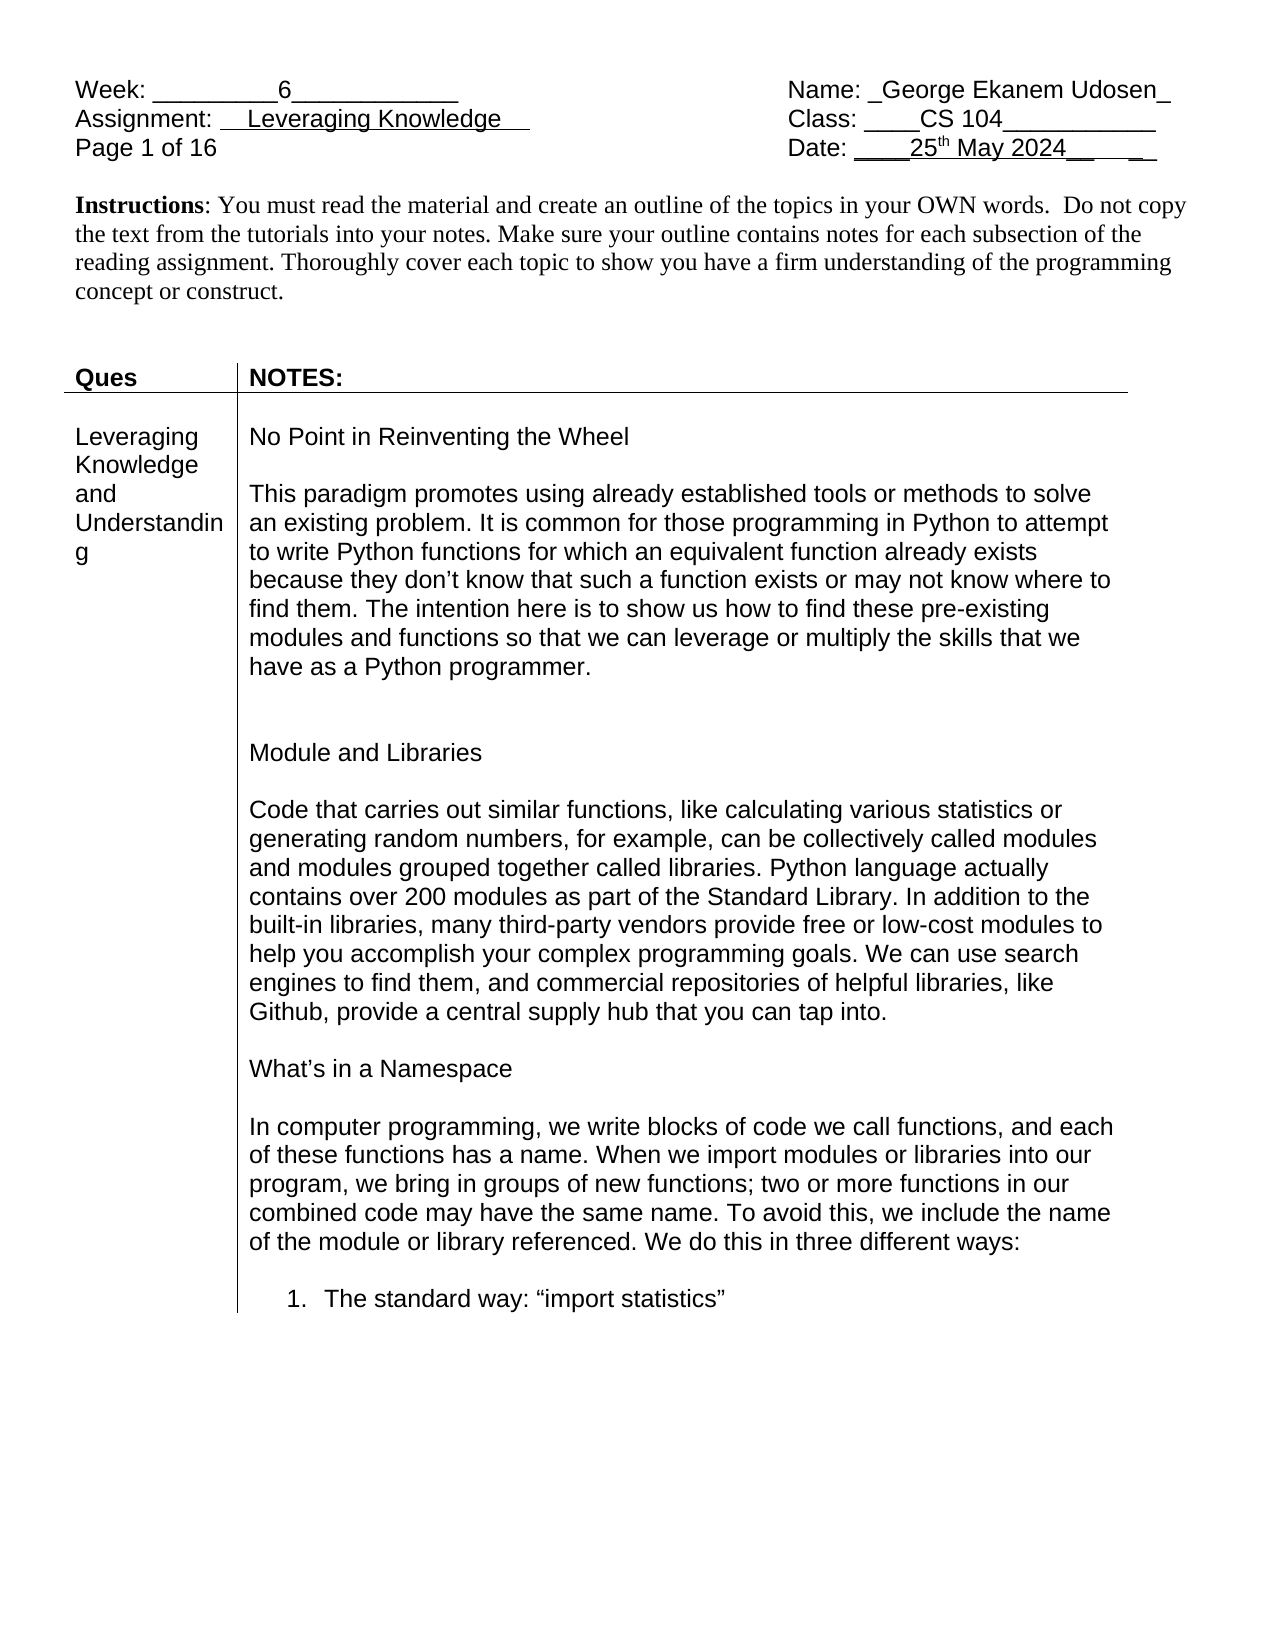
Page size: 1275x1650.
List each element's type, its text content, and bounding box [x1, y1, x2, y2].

table_header NOTES: [238, 363, 1127, 392]
text Instructions: You must read the material and create an outline of the topics in your OWN words. Do not copy the text from the tutorials into your notes. Make sure your outline contains notes for each subsection of the reading assignment. Thoroughly cover each topic to show you have a firm understanding of the programming concept or construct. [75, 190, 1200, 305]
table_cell Leveraging Knowledge and Understanding [64, 393, 237, 1313]
table_header Ques [64, 363, 237, 392]
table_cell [238, 393, 1127, 1313]
